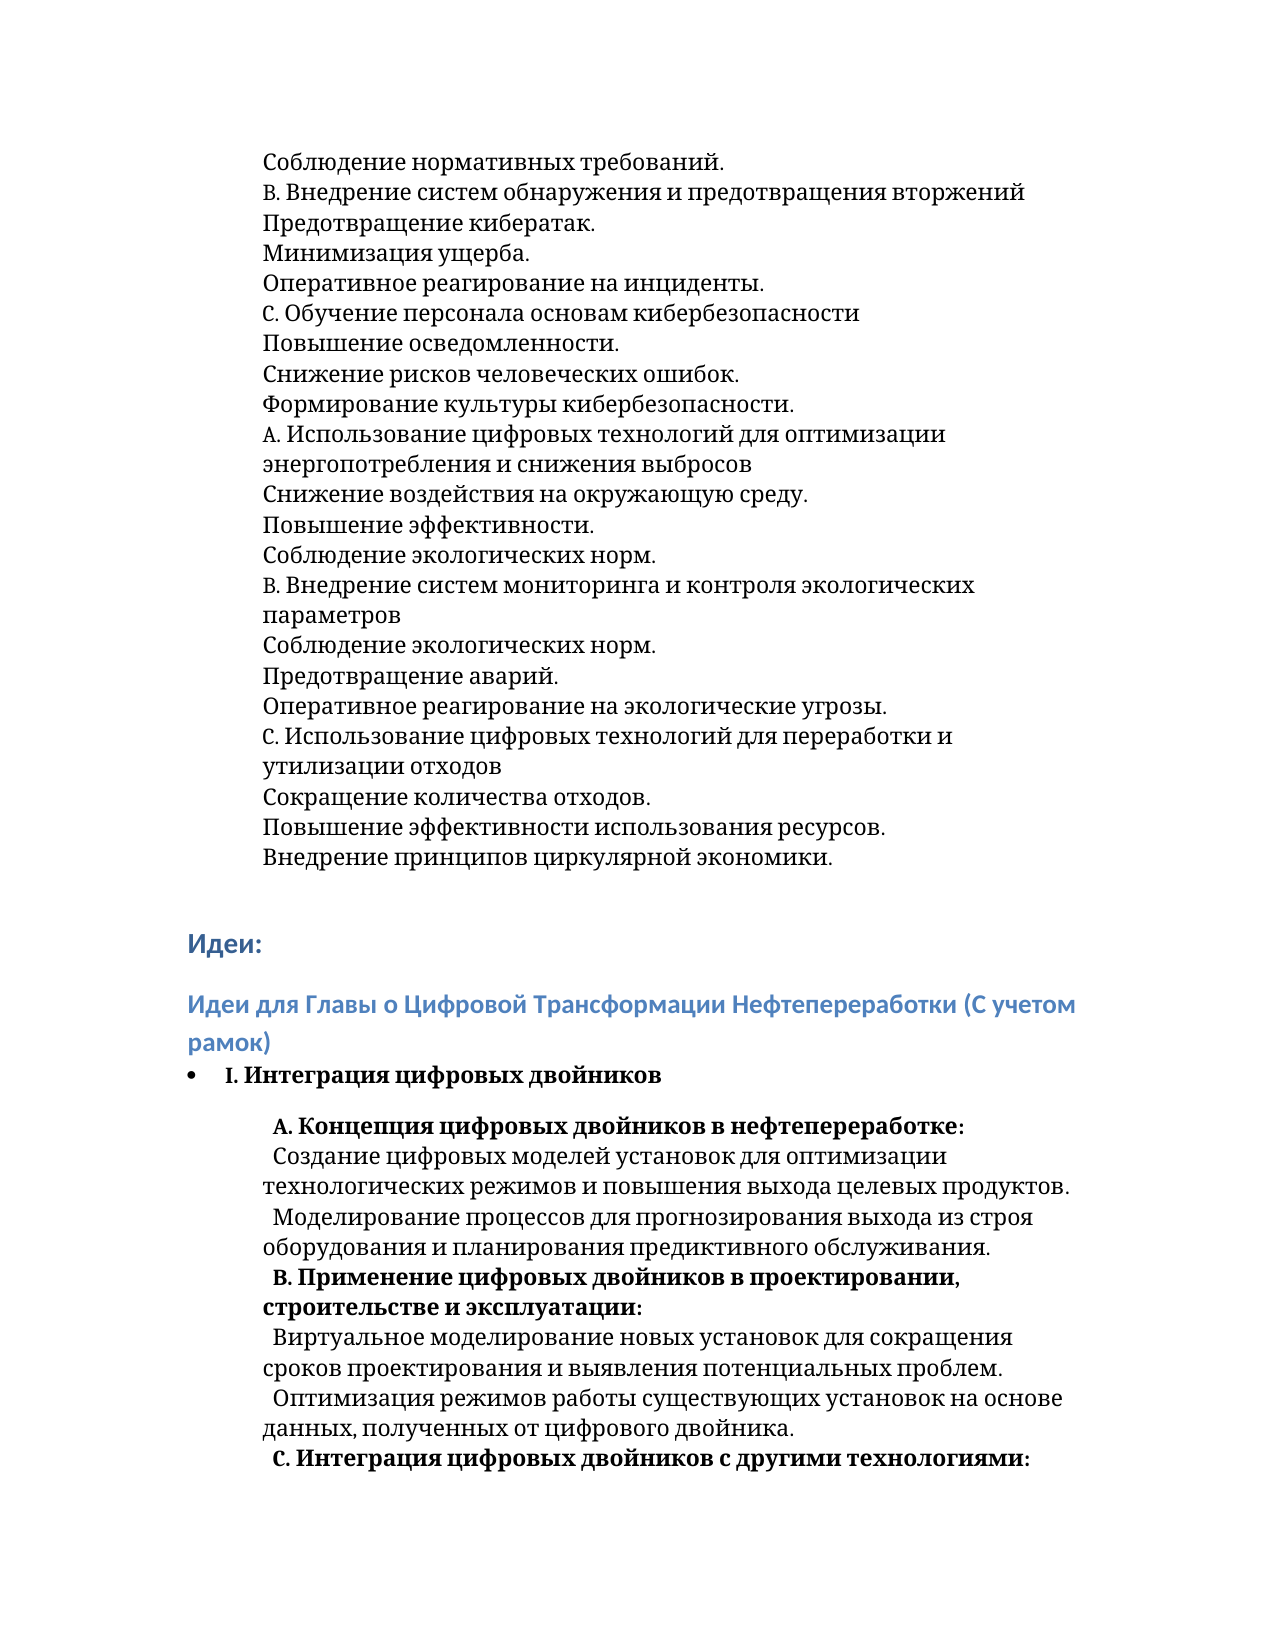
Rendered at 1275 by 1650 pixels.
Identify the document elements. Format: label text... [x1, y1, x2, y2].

list Минимизация ущерба. [262, 241, 1087, 267]
subtitle Идеи: [187, 925, 1087, 961]
list Оперативное реагирование на экологические угрозы. [262, 694, 1087, 720]
list Сокращение количества отходов. [262, 784, 1087, 811]
list C. Интеграция цифровых двойников с другими технологиями: [262, 1446, 1087, 1472]
list Предотвращение кибератак. [262, 210, 1087, 237]
list Предотвращение аварий. [262, 663, 1087, 690]
list Виртуальное моделирование новых установок для сокращения сроков проектирования и выявления потенциальных проблем. [262, 1325, 1087, 1382]
list Оперативное реагирование на инциденты. [262, 271, 1087, 297]
list B. Применение цифровых двойников в проектировании, строительстве и эксплуатации: [262, 1265, 1087, 1321]
list Формирование культуры кибербезопасности. [262, 392, 1087, 418]
list Снижение рисков человеческих ошибок. [262, 361, 1087, 388]
list A. Использование цифровых технологий для оптимизации энергопотребления и снижения выбросов [262, 422, 1087, 478]
list C. Использование цифровых технологий для переработки и утилизации отходов [262, 724, 1087, 781]
list Повышение осведомленности. [262, 331, 1087, 358]
list C. Обучение персонала основам кибербезопасности [262, 301, 1087, 327]
list A. Концепция цифровых двойников в нефтепереработке: [262, 1114, 1087, 1140]
list I. Интеграция цифровых двойников [187, 1063, 1087, 1089]
list Соблюдение экологических норм. [262, 633, 1087, 660]
list Моделирование процессов для прогнозирования выхода из строя оборудования и планирования предиктивного обслуживания. [262, 1204, 1087, 1261]
list Создание цифровых моделей установок для оптимизации технологических режимов и повышения выхода целевых продуктов. [262, 1144, 1087, 1200]
subtitle Идеи для Главы о Цифровой Трансформации Нефтепереработки (С учетом рамок) [187, 987, 1087, 1058]
list Снижение воздействия на окружающую среду. [262, 482, 1087, 509]
list Повышение эффективности. [262, 512, 1087, 539]
list B. Внедрение систем мониторинга и контроля экологических параметров [262, 573, 1087, 629]
list Соблюдение нормативных требований. [262, 150, 1087, 176]
list Повышение эффективности использования ресурсов. [262, 814, 1087, 841]
list Соблюдение экологических норм. [262, 543, 1087, 569]
list B. Внедрение систем обнаружения и предотвращения вторжений [262, 180, 1087, 207]
list Внедрение принципов циркулярной экономики. [262, 845, 1087, 871]
list Оптимизация режимов работы существующих установок на основе данных, полученных от цифрового двойника. [262, 1386, 1087, 1442]
